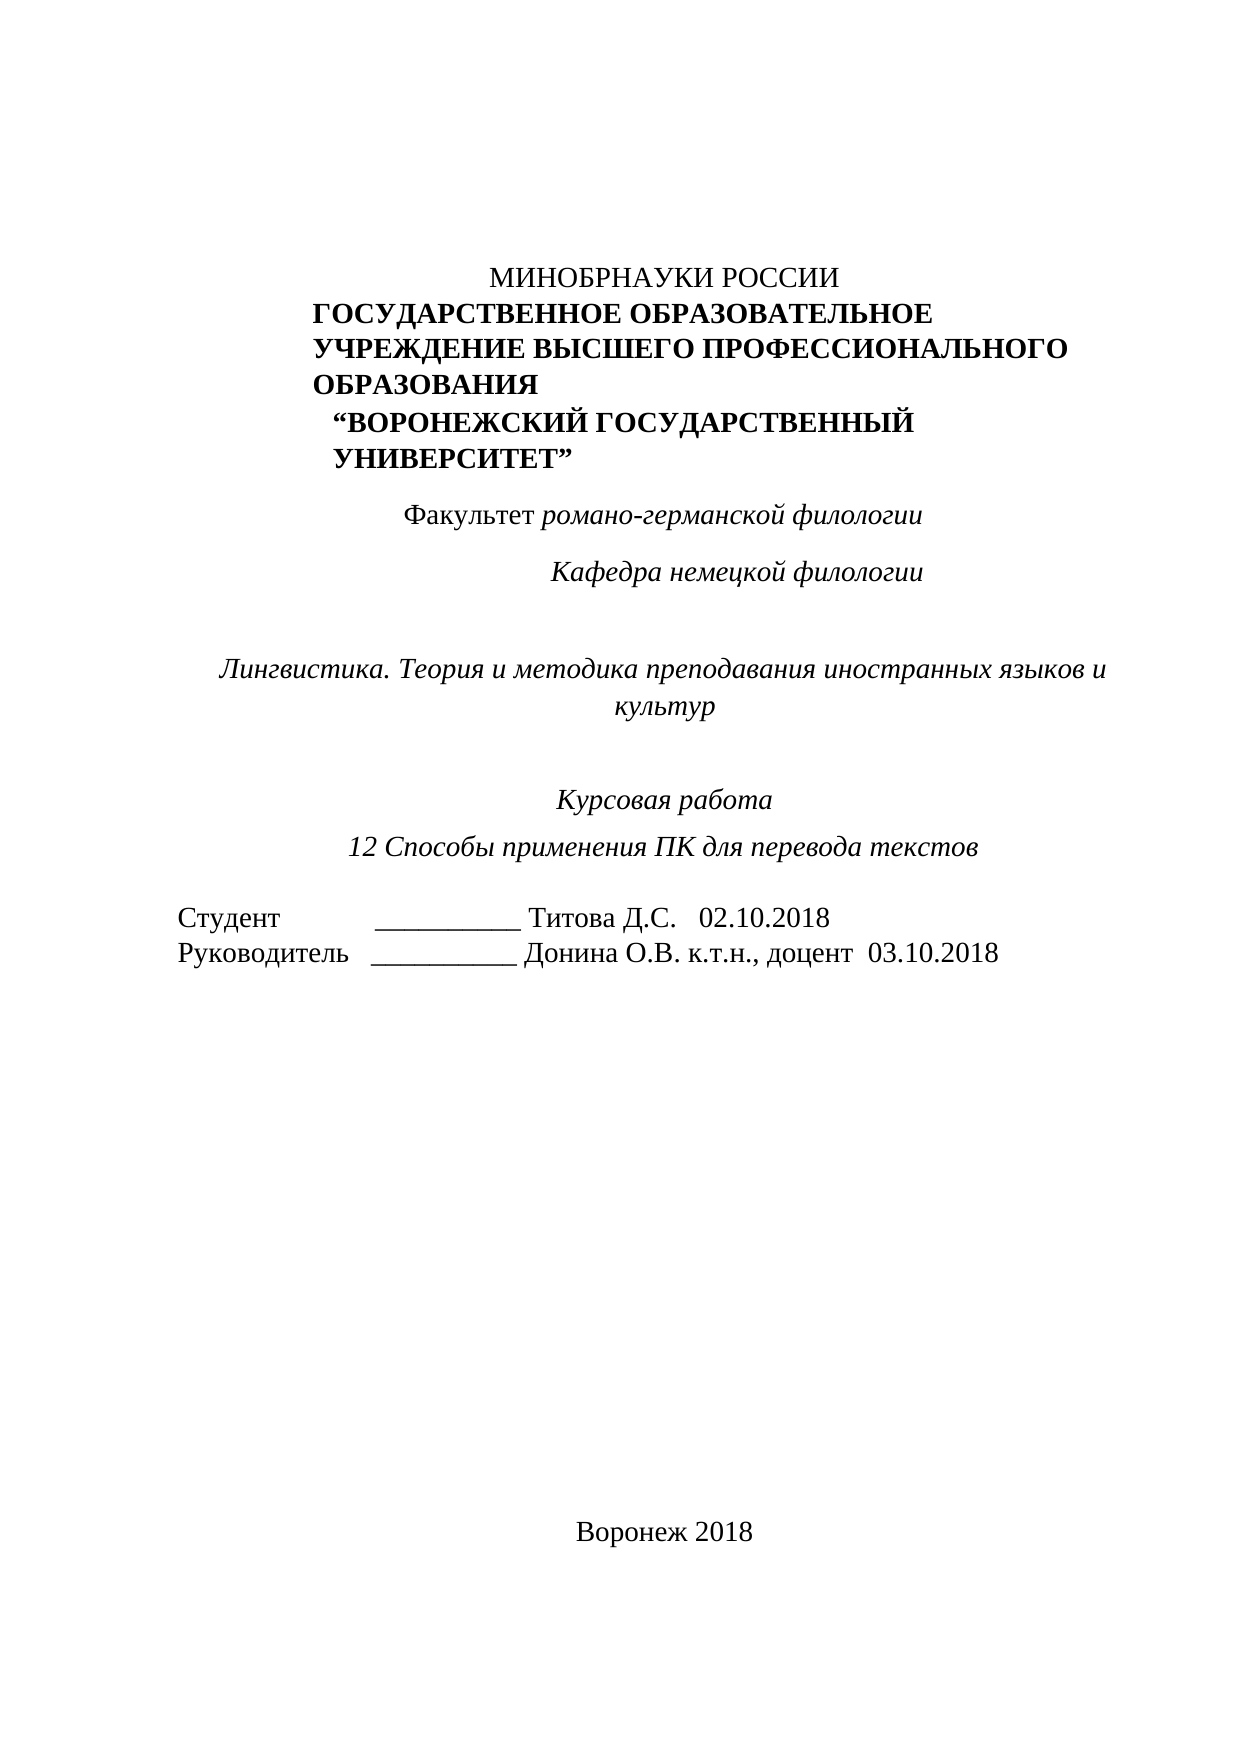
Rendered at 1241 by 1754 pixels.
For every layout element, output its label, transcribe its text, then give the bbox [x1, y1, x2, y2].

text Лингвистика. Теория и методика преподавания иностранных языков и культур [177, 651, 1152, 721]
text Факультет романо-германской филологии [177, 497, 1152, 531]
text Курсовая работа [177, 782, 1152, 816]
text МИНОБРНАУКИ РОССИИ [177, 260, 1152, 294]
text “ВОРОНЕЖСКИЙ ГОСУДАРСТВЕННЫЙ УНИВЕРСИТЕТ” [332, 406, 1152, 474]
text Руководитель __________ Донина О.В. к.т.н., доцент 03.10.2018 [177, 935, 1152, 969]
text Кафедра немецкой филологии [325, 554, 1152, 588]
text Студент __________ Титова Д.С. 02.10.2018 [177, 900, 1152, 933]
text ГОСУДАРСТВЕННОЕ ОБРАЗОВАТЕЛЬНОЕ УЧРЕЖДЕНИЕ ВЫСШЕГО ПРОФЕССИОНАЛЬНОГО ОБРАЗОВАНИЯ [312, 296, 1152, 400]
text Воронеж 2018 [177, 1514, 1152, 1548]
text 12 Способы применения ПК для перевода текстов [177, 829, 1152, 862]
